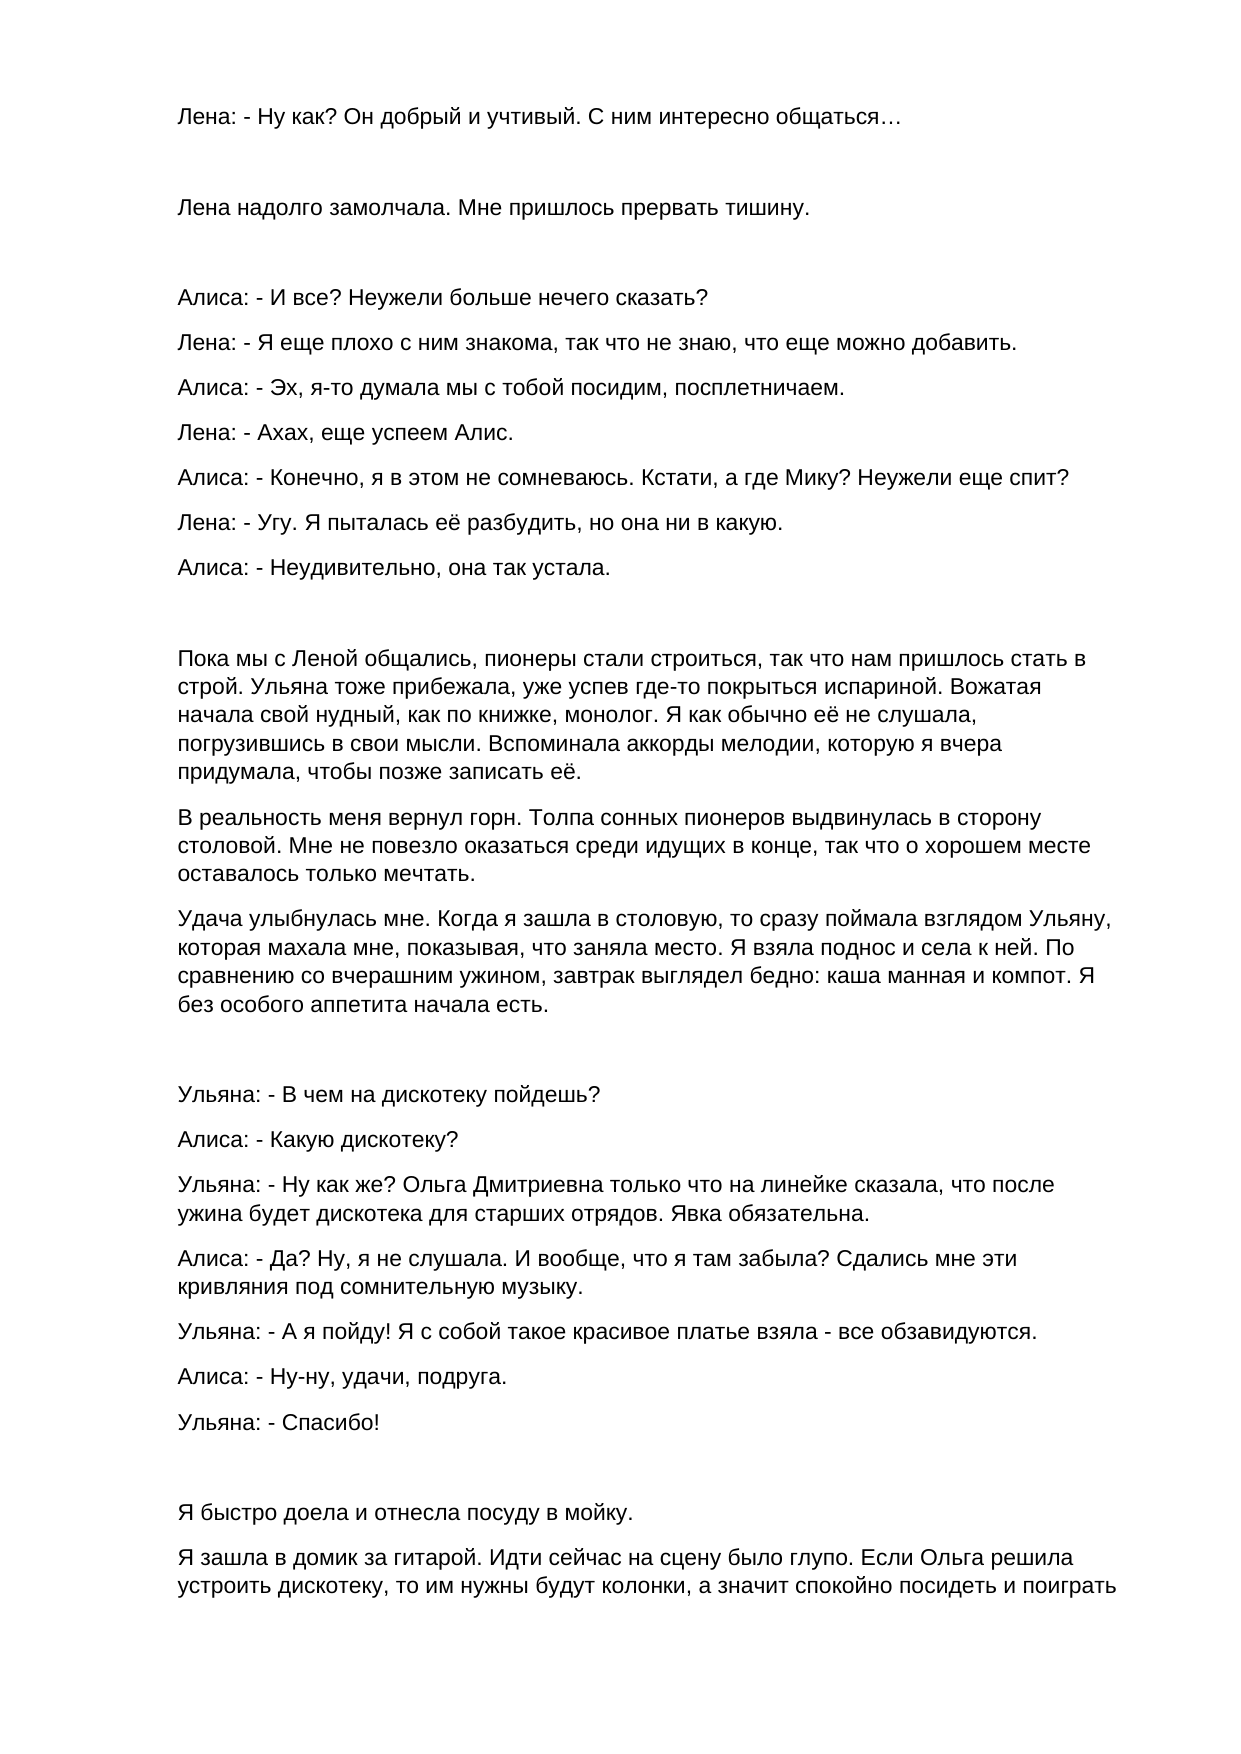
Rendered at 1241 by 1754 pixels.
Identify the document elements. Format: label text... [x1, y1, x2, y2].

text Алиса: - Какую дискотеку? [177, 1126, 1121, 1152]
text Алиса: - Конечно, я в этом не сомневаюсь. Кстати, а где Мику? Неужели еще спит? [177, 464, 1121, 491]
text Лена: - Я еще плохо с ним знакома, так что не знаю, что еще можно добавить. [177, 329, 1121, 355]
text Лена надолго замолчала. Мне пришлось прервать тишину. [177, 193, 1121, 220]
text Ульяна: - А я пойду! Я с собой такое красивое платье взяла - все обзавидуются. [177, 1318, 1121, 1344]
text Алиса: - Неудивительно, она так устала. [177, 554, 1121, 581]
text Ульяна: - Ну как же? Ольга Дмитриевна только что на линейке сказала, что после ужина будет дискотека для старших отрядов. Явка обязательна. [177, 1171, 1121, 1226]
text Ульяна: - В чем на дискотеку пойдешь? [177, 1081, 1121, 1107]
text В реальность меня вернул горн. Толпа сонных пионеров выдвинулась в сторону столовой. Мне не повезло оказаться среди идущих в конце, так что о хорошем месте оставалось только мечтать. [177, 803, 1121, 887]
text Лена: - Ахах, еще успеем Алис. [177, 419, 1121, 445]
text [177, 1544, 1121, 1598]
text Ульяна: - Спасибо! [177, 1408, 1121, 1435]
text Удача улыбнулась мне. Когда я зашла в столовую, то сразу поймала взглядом Ульяну, которая махала мне, показывая, что заняла место. Я взяла поднос и села к ней. По сравнению со вчерашним ужином, завтрак выглядел бедно: каша манная и компот. Я без особого аппетита начала есть. [177, 905, 1121, 1017]
text Алиса: - Эх, я-то думала мы с тобой посидим, посплетничаем. [177, 374, 1121, 400]
text Алиса: - И все? Неужели больше нечего сказать? [177, 284, 1121, 310]
text Пока мы с Леной общались, пионеры стали строиться, так что нам пришлось стать в строй. Ульяна тоже прибежала, уже успев где-то покрыться испариной. Вожатая начала свой нудный, как по книжке, монолог. Я как обычно её не слушала, погрузившись в свои мысли. Вспоминала аккорды мелодии, которую я вчера придумала, чтобы позже записать её. [177, 644, 1121, 785]
text Я быстро доела и отнесла посуду в мойку. [177, 1499, 1121, 1525]
text Лена: - Угу. Я пыталась её разбудить, но она ни в какую. [177, 509, 1121, 536]
text Алиса: - Ну-ну, удачи, подруга. [177, 1363, 1121, 1390]
text Алиса: - Да? Ну, я не слушала. И вообще, что я там забыла? Сдались мне эти кривляния под сомнительную музыку. [177, 1245, 1121, 1299]
text Лена: - Ну как? Он добрый и учтивый. С ним интересно общаться… [177, 103, 1121, 130]
